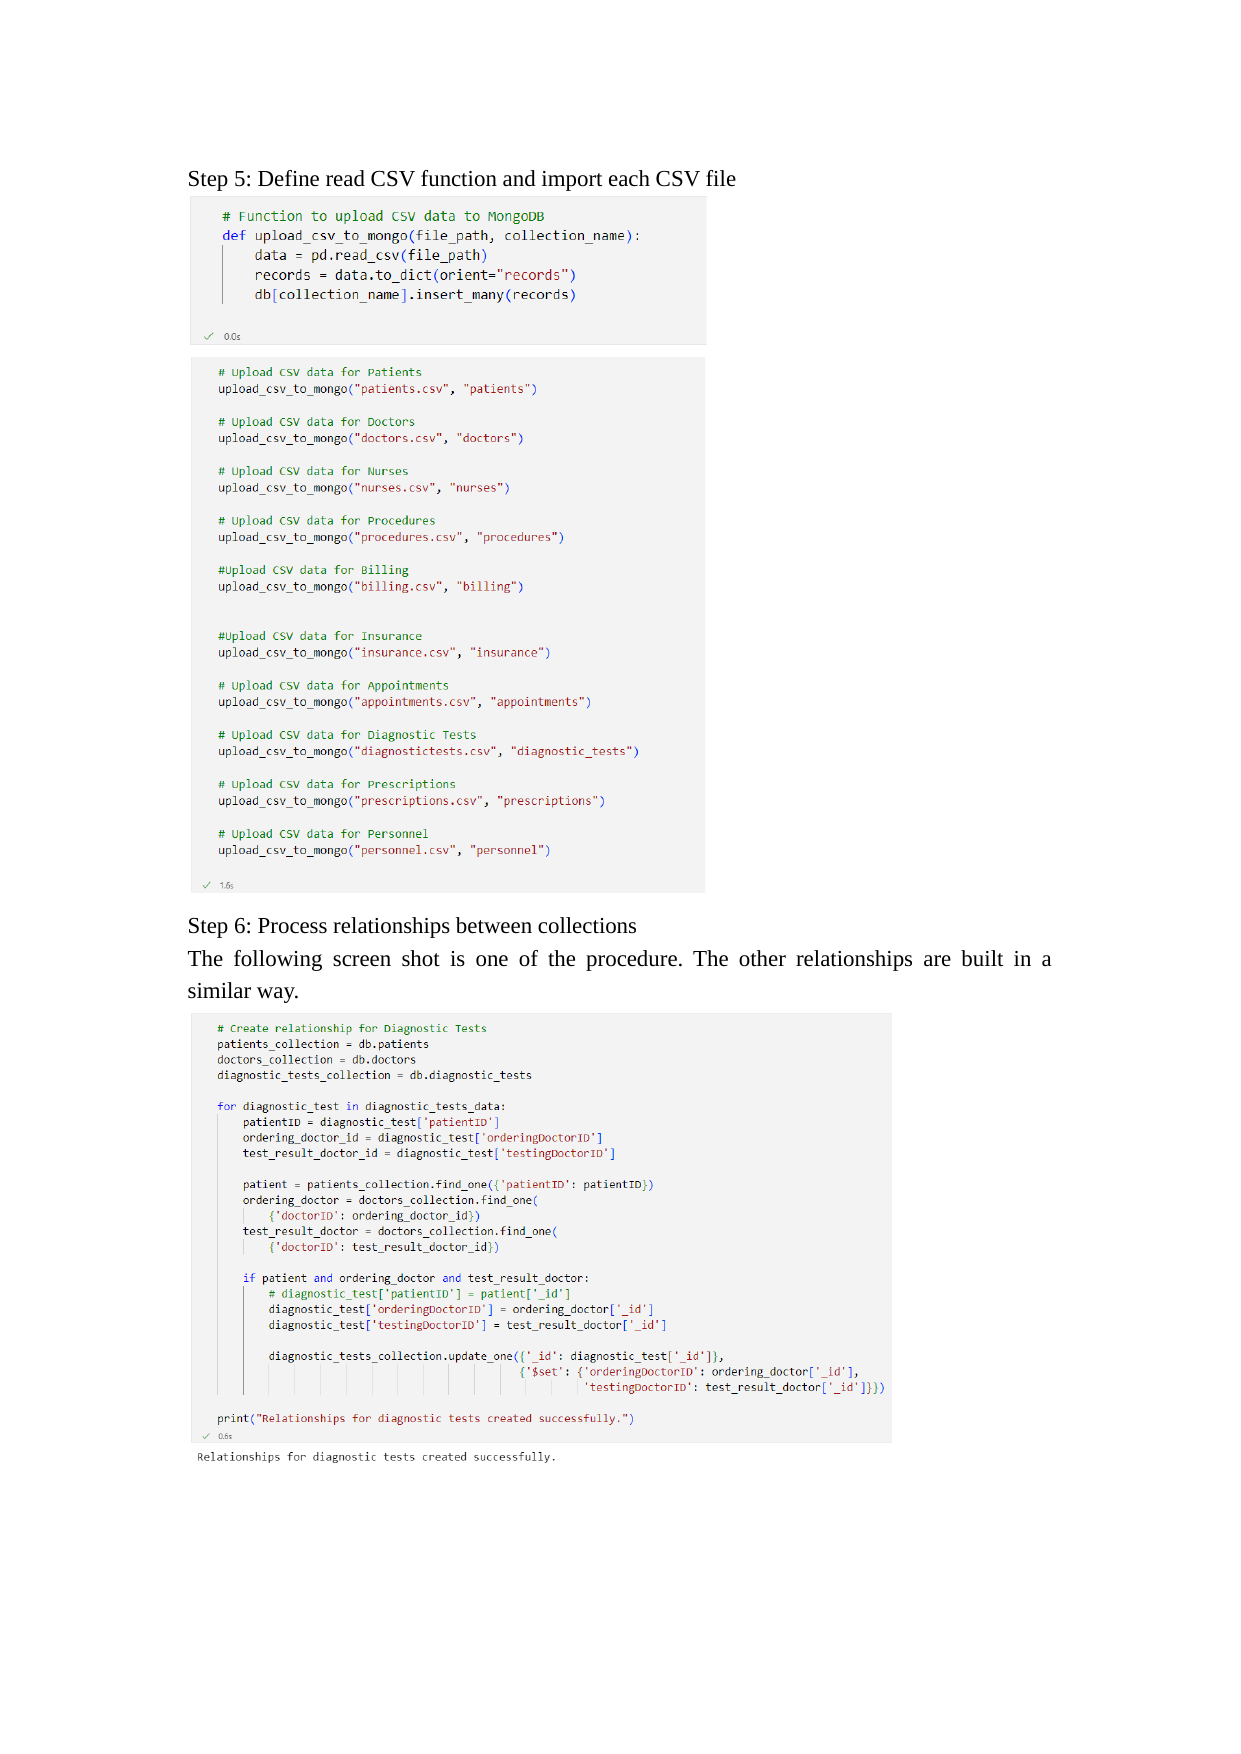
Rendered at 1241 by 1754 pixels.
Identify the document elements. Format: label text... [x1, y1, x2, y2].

list Step 5: Define read CSV function and import each CSV file [187, 162, 1053, 194]
picture [187, 357, 706, 895]
text Step 6: Process relationships between collections [187, 909, 1053, 942]
text The following screen shot is one of the procedure. The other relationships are built in a similar way. [187, 942, 1053, 1007]
picture [187, 1007, 892, 1474]
picture [187, 194, 707, 348]
